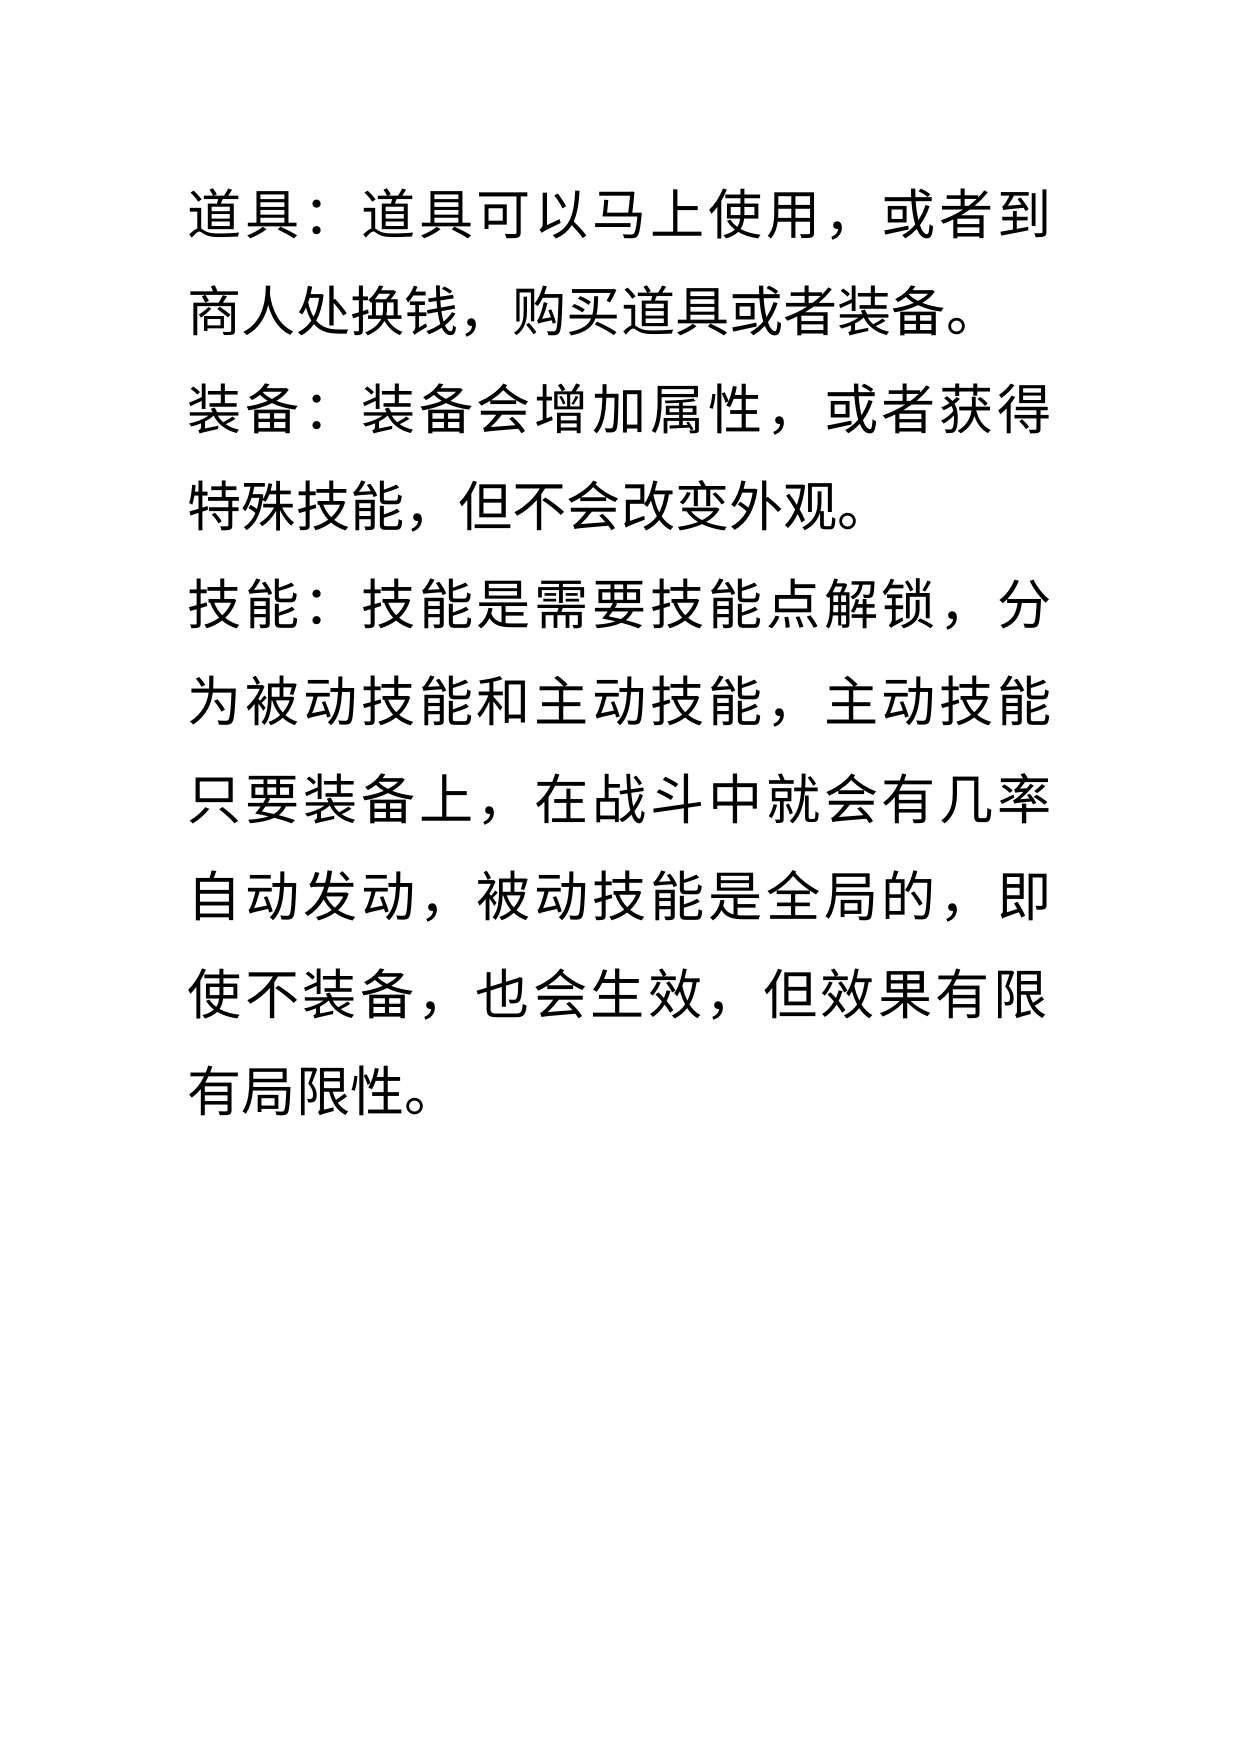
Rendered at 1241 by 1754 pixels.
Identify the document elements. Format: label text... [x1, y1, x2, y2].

text 技能：技能是需要技能点解锁，分为被动技能和主动技能，主动技能只要装备上，在战斗中就会有几率自动发动，被动技能是全局的，即使不装备，也会生效，但效果有限，有局限性。 [187, 552, 1053, 1137]
text 装备：装备会增加属性，或者获得特殊技能，但不会改变外观。 [187, 357, 1053, 552]
text 道具：道具可以马上使用，或者到商人处换钱，购买道具或者装备。 [187, 162, 1053, 357]
